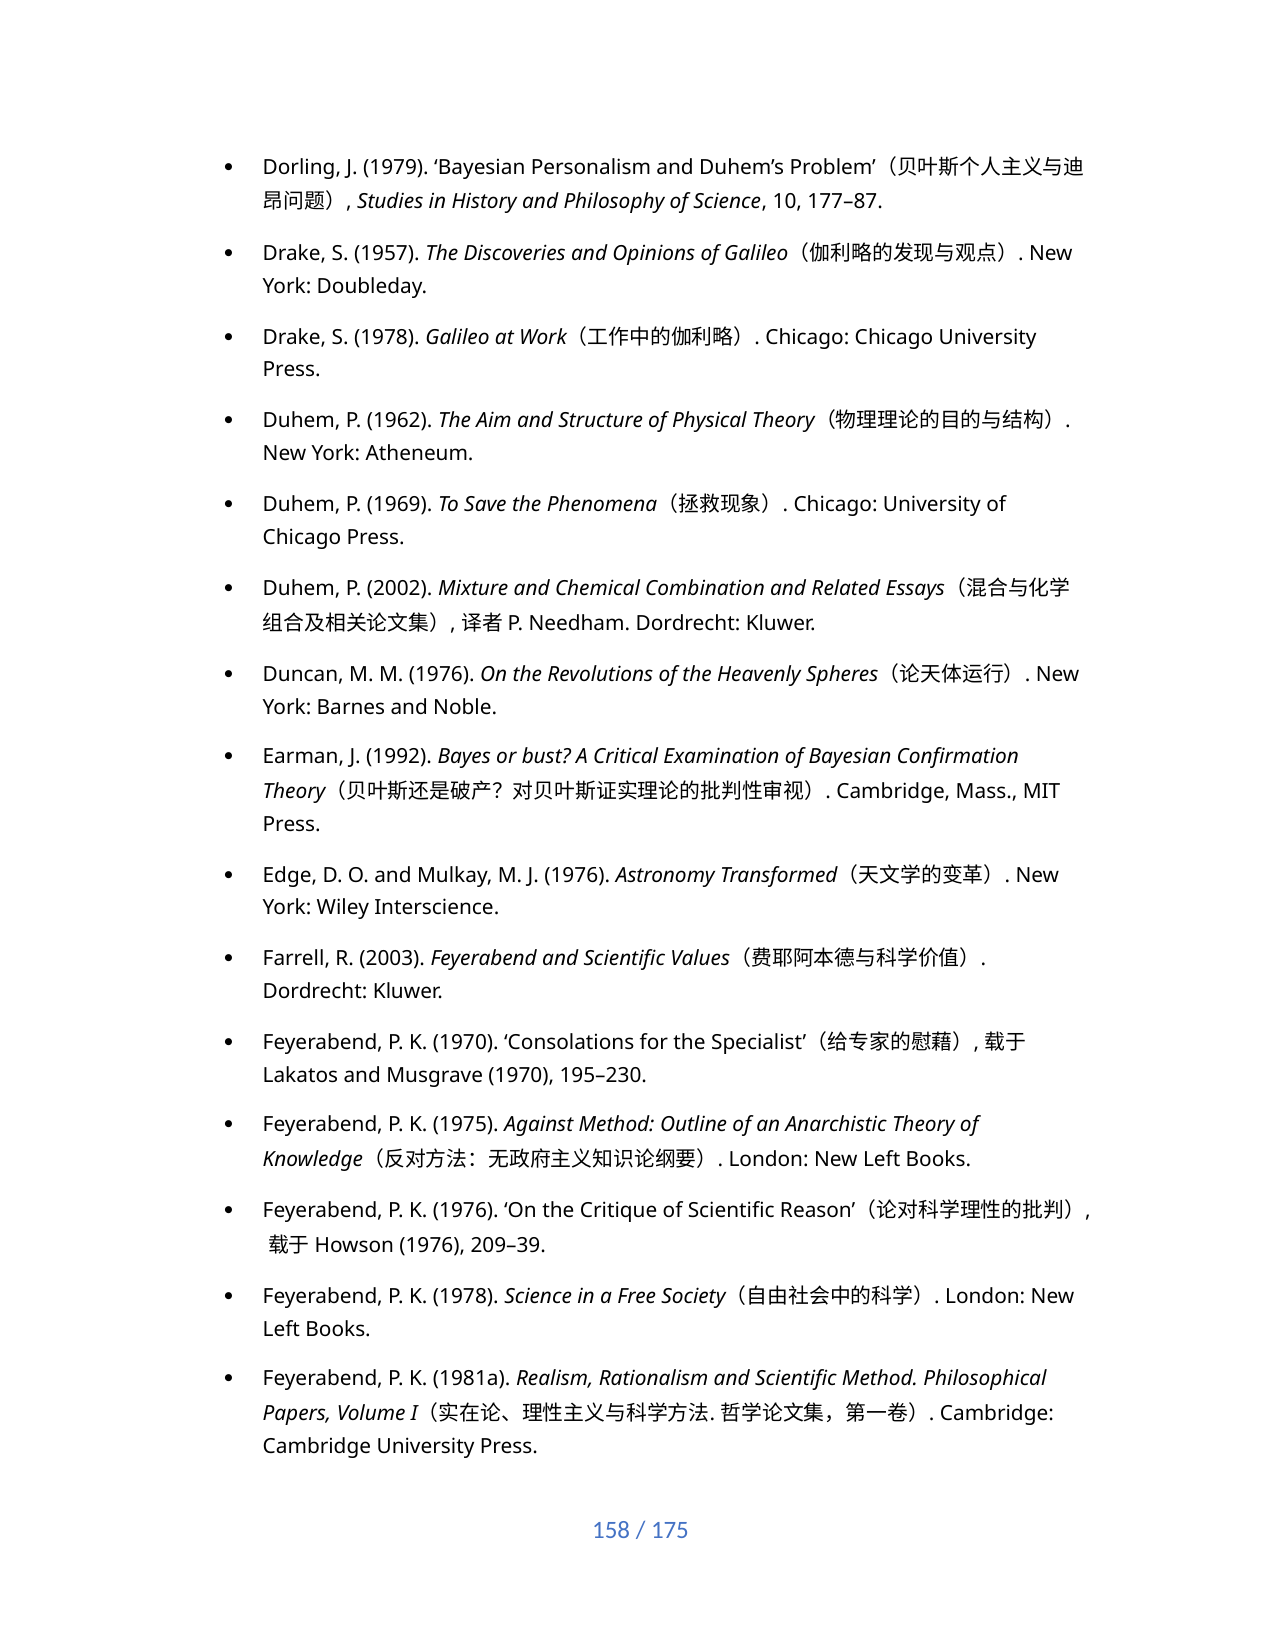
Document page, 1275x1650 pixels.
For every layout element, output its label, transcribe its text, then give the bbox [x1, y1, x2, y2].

list Farrell, R. (2003). Feyerabend and Scientific Values（费耶阿本德与科学价值）. Dordrecht: Kluwer. [225, 942, 1087, 1004]
list Drake, S. (1978). Galileo at Work（工作中的伽利略）. Chicago: Chicago University Press. [225, 320, 1087, 383]
list Duncan, M. M. (1976). On the Revolutions of the Heavenly Spheres（论天体运行）. New York: Barnes and Noble. [225, 657, 1087, 720]
list Dorling, J. (1979). ‘Bayesian Personalism and Duhem’s Problem’（贝叶斯个人主义与迪昂问题）, Studies in History and Philosophy of Science, 10, 177–87. [225, 150, 1087, 215]
list Duhem, P. (1969). To Save the Phenomena（拯救现象）. Chicago: University of Chicago Press. [225, 487, 1087, 550]
list Feyerabend, P. K. (1970). ‘Consolations for the Specialist’（给专家的慰藉）, 载于 Lakatos and Musgrave (1970), 195–230. [225, 1025, 1087, 1088]
list Feyerabend, P. K. (1981a). Realism, Rationalism and Scientific Method. Philosophical Papers, Volume I（实在论、理性主义与科学方法. 哲学论文集，第一卷）. Cambridge: Cambridge University Press. [225, 1363, 1087, 1459]
list Duhem, P. (1962). The Aim and Structure of Physical Theory（物理理论的目的与结构）. New York: Atheneum. [225, 404, 1087, 467]
list Duhem, P. (2002). Mixture and Chemical Combination and Related Essays（混合与化学组合及相关论文集）, 译者 P. Needham. Dordrecht: Kluwer. [225, 571, 1087, 636]
list Feyerabend, P. K. (1978). Science in a Free Society（自由社会中的科学）. London: New Left Books. [225, 1280, 1087, 1343]
list Drake, S. (1957). The Discoveries and Opinions of Galileo（伽利略的发现与观点）. New York: Doubleday. [225, 236, 1087, 299]
list Edge, D. O. and Mulkay, M. J. (1976). Astronomy Transformed（天文学的变革）. New York: Wiley Interscience. [225, 858, 1087, 921]
list Earman, J. (1992). Bayes or bust? A Critical Examination of Bayesian Confirmation Theory（贝叶斯还是破产？对贝叶斯证实理论的批判性审视）. Cambridge, Mass., MIT Press. [225, 741, 1087, 837]
list Feyerabend, P. K. (1975). Against Method: Outline of an Anarchistic Theory of Knowledge（反对方法：无政府主义知识论纲要）. London: New Left Books. [225, 1109, 1087, 1172]
list Feyerabend, P. K. (1976). ‘On the Critique of Scientific Reason’（论对科学理性的批判）, 载于 Howson (1976), 209–39. [225, 1193, 1087, 1259]
